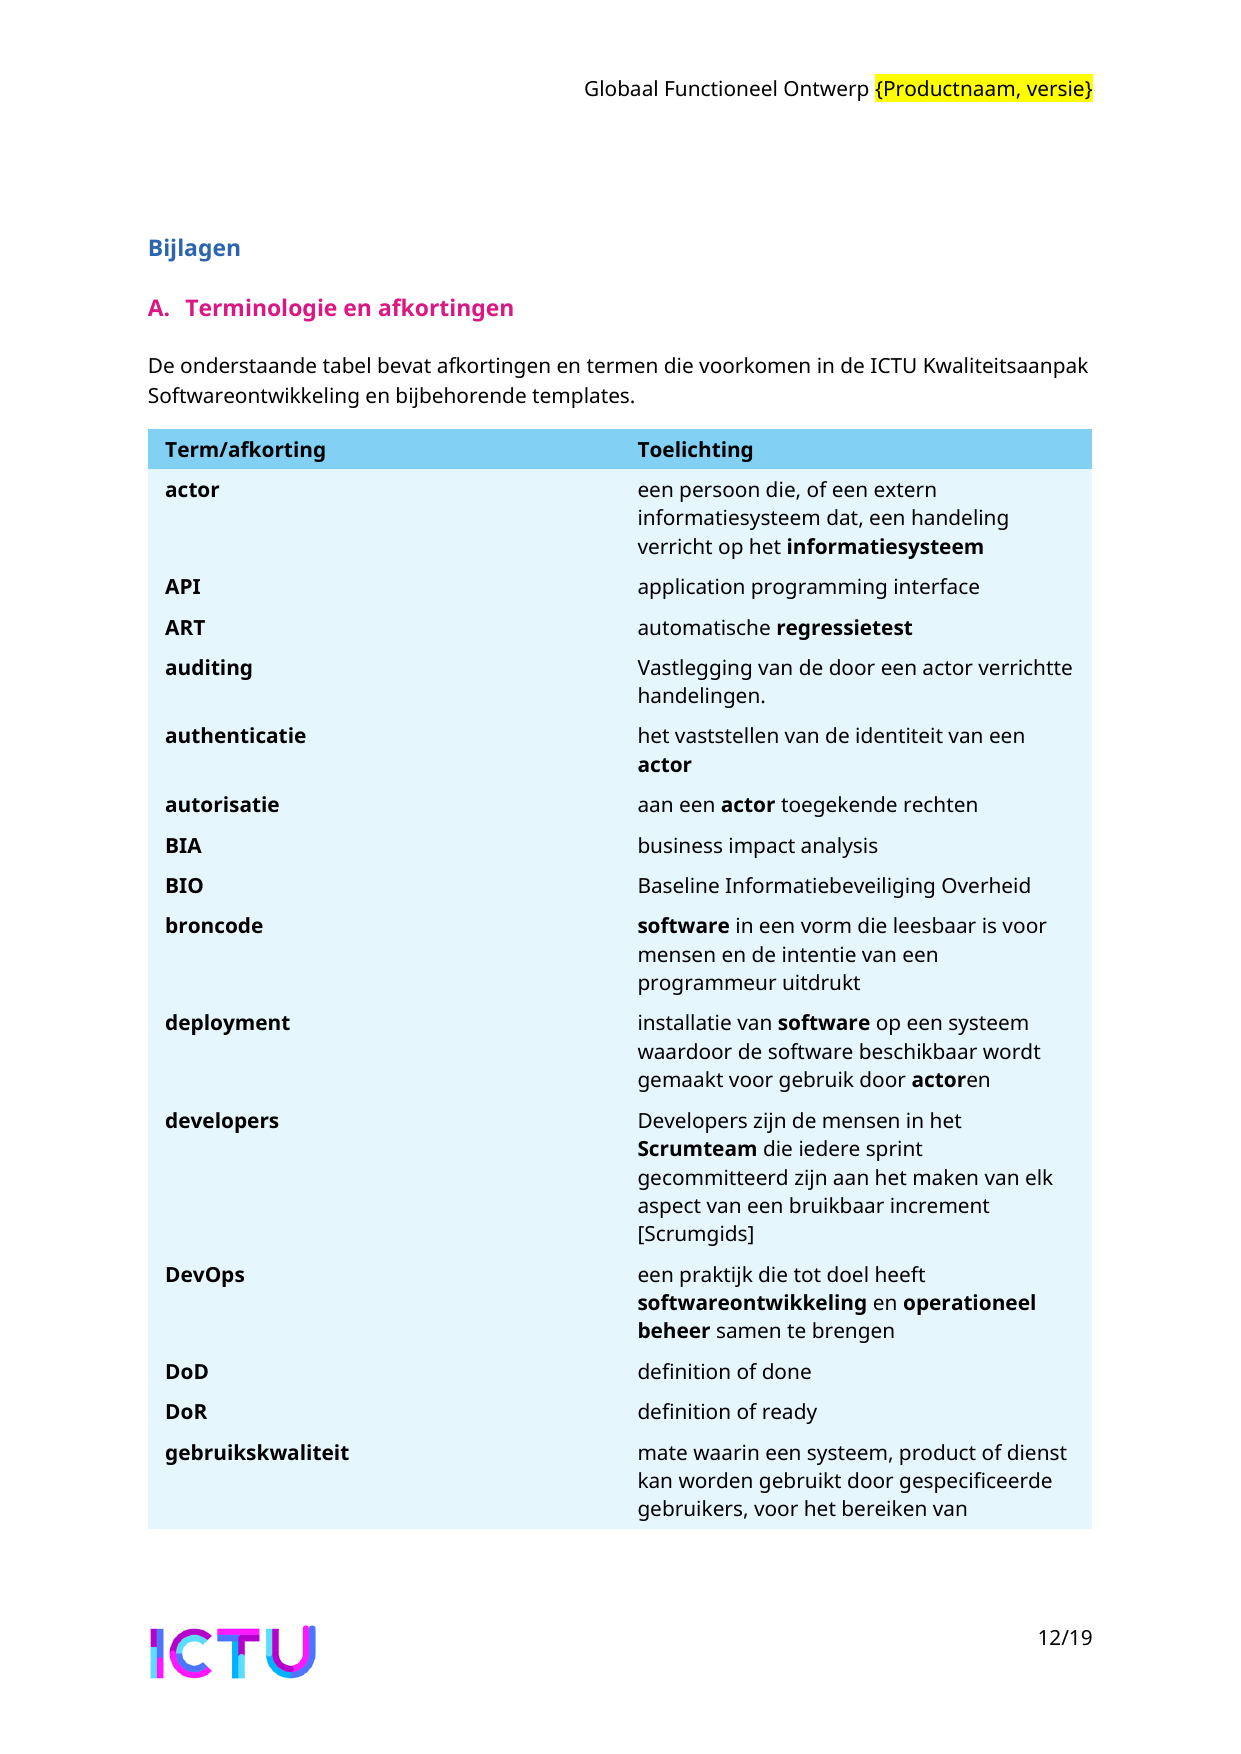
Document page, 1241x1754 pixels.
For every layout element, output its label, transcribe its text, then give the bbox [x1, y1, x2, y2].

table_cell gebruikskwaliteit [148, 1432, 620, 1529]
table_header Term/afkorting [148, 429, 620, 469]
table_cell deployment [148, 1003, 620, 1100]
table_cell definition of done [620, 1351, 1092, 1391]
table_cell BIO [148, 865, 620, 905]
table_cell application programming interface [620, 566, 1092, 607]
table_cell het vaststellen van de identiteit van een actor [620, 716, 1092, 784]
table_cell een praktijk die tot doel heeft softwareontwikkeling en operationeel beheer samen te brengen [620, 1254, 1092, 1351]
table_cell developers [148, 1100, 620, 1254]
picture [148, 1623, 319, 1683]
table_cell Vastlegging van de door een actor verrichtte handelingen. [620, 647, 1092, 716]
table_cell aan een actor toegekende rechten [620, 785, 1092, 825]
table_cell ART [148, 607, 620, 647]
table_cell auditing [148, 647, 620, 716]
text Terminologie en afkortingen [148, 292, 1092, 323]
table_cell DoR [148, 1391, 620, 1432]
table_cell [620, 1432, 1092, 1529]
table_cell DoD [148, 1351, 620, 1391]
table_cell broncode [148, 905, 620, 1003]
table_cell installatie van software op een systeem waardoor de software beschikbaar wordt gemaakt voor gebruik door actoren [620, 1003, 1092, 1100]
table_cell authenticatie [148, 716, 620, 784]
table_cell een persoon die, of een extern informatiesysteem dat, een handeling verricht op het informatiesysteem [620, 469, 1092, 566]
table_cell DevOps [148, 1254, 620, 1351]
table_cell Developers zijn de mensen in het Scrumteam die iedere sprint gecommitteerd zijn aan het maken van elk aspect van een bruikbaar increment [Scrumgids] [620, 1100, 1092, 1254]
table_cell API [148, 566, 620, 607]
table_cell actor [148, 469, 620, 566]
table_cell software in een vorm die leesbaar is voor mensen en de intentie van een programmeur uitdrukt [620, 905, 1092, 1003]
table_cell business impact analysis [620, 825, 1092, 865]
table_header Toelichting [620, 429, 1092, 469]
table_cell autorisatie [148, 785, 620, 825]
table_cell Baseline Informatiebeveiliging Overheid [620, 865, 1092, 905]
table_cell automatische regressietest [620, 607, 1092, 647]
text Bijlagen [148, 232, 1092, 263]
text De onderstaande tabel bevat afkortingen en termen die voorkomen in de ICTU Kwaliteitsaanpak Softwareontwikkeling en bijbehorende templates. [148, 351, 1092, 410]
table_cell definition of ready [620, 1391, 1092, 1432]
table_cell BIA [148, 825, 620, 865]
